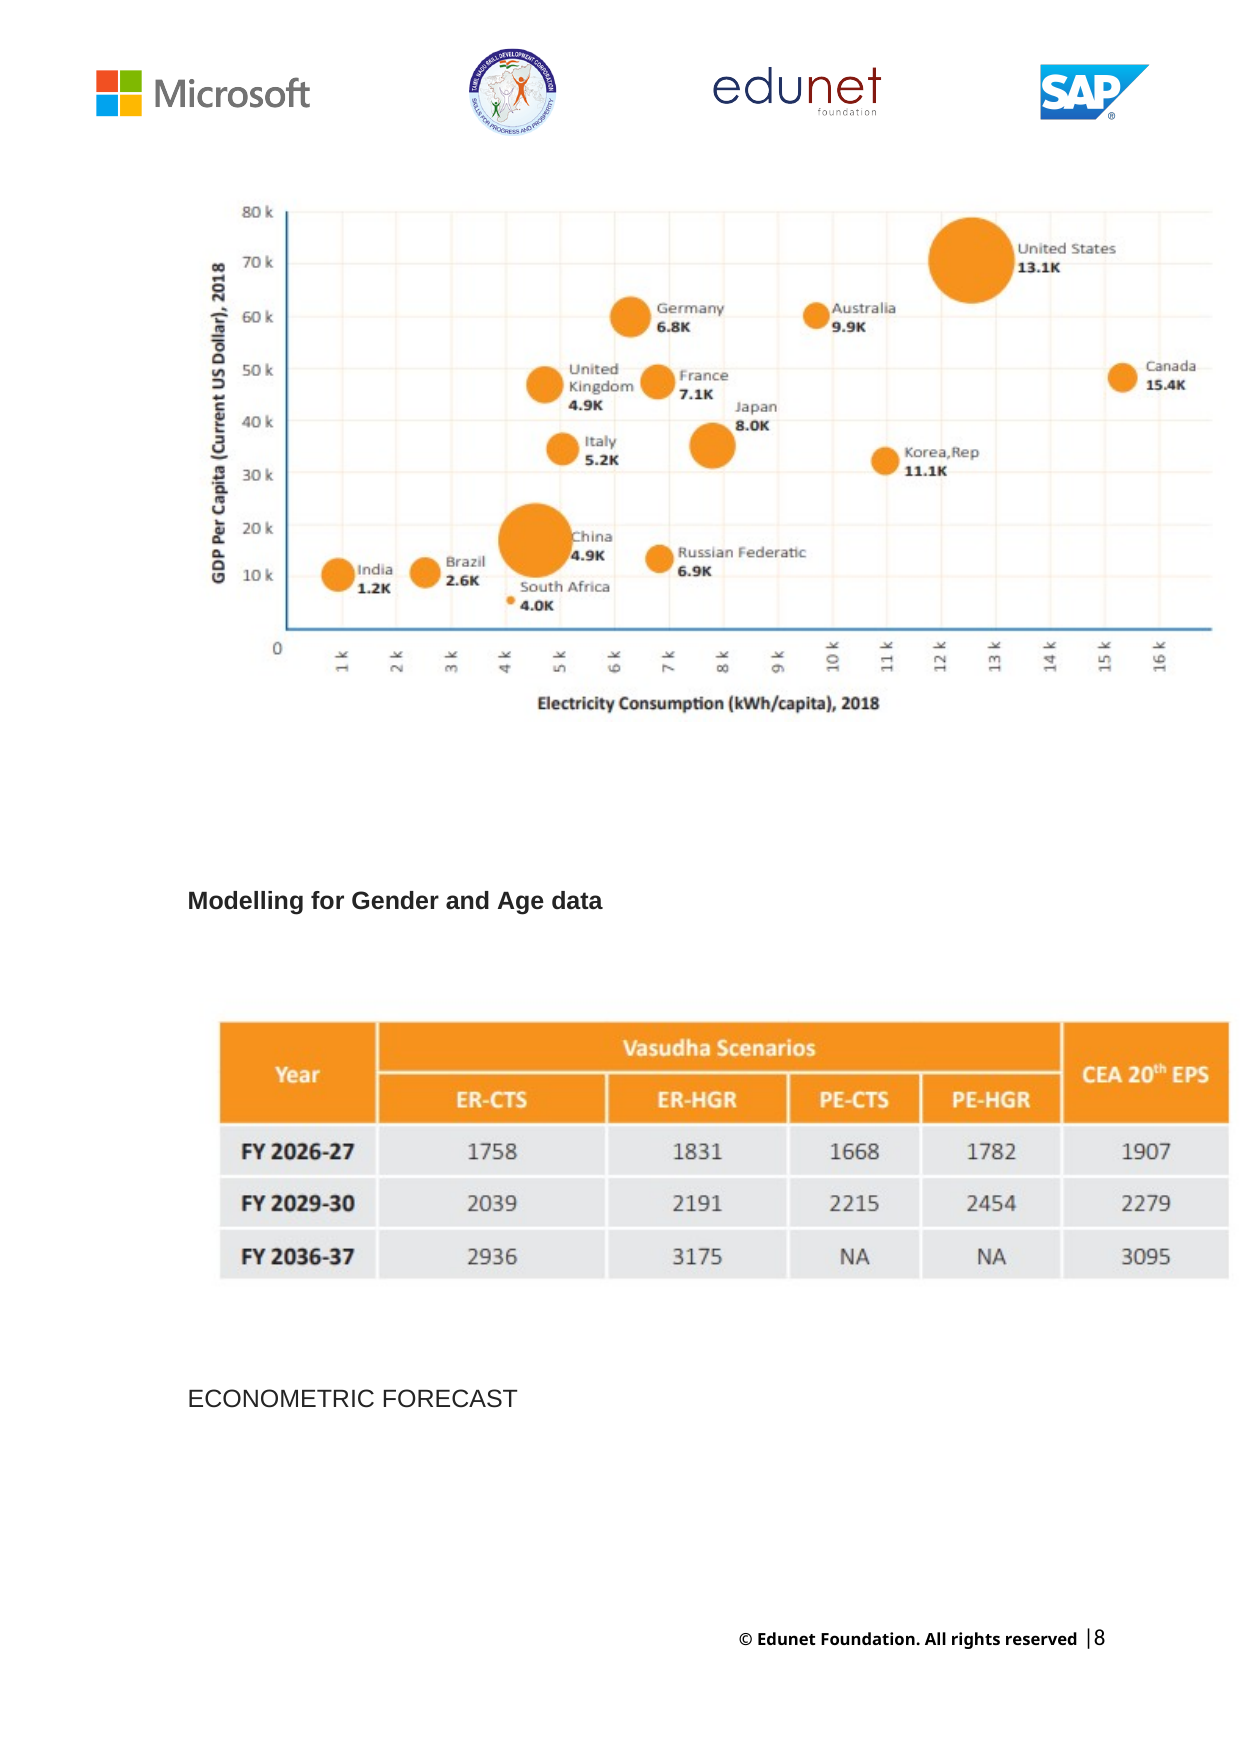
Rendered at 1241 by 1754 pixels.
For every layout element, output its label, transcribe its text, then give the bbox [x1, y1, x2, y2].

text Modelling for Gender and Age data [187, 869, 1068, 919]
picture [150, 998, 1241, 1296]
picture [1039, 63, 1151, 121]
text ECONOMETRIC FORECAST [187, 1367, 1068, 1417]
picture [150, 150, 1241, 722]
picture [466, 45, 558, 137]
picture [706, 60, 889, 122]
picture [91, 65, 316, 121]
